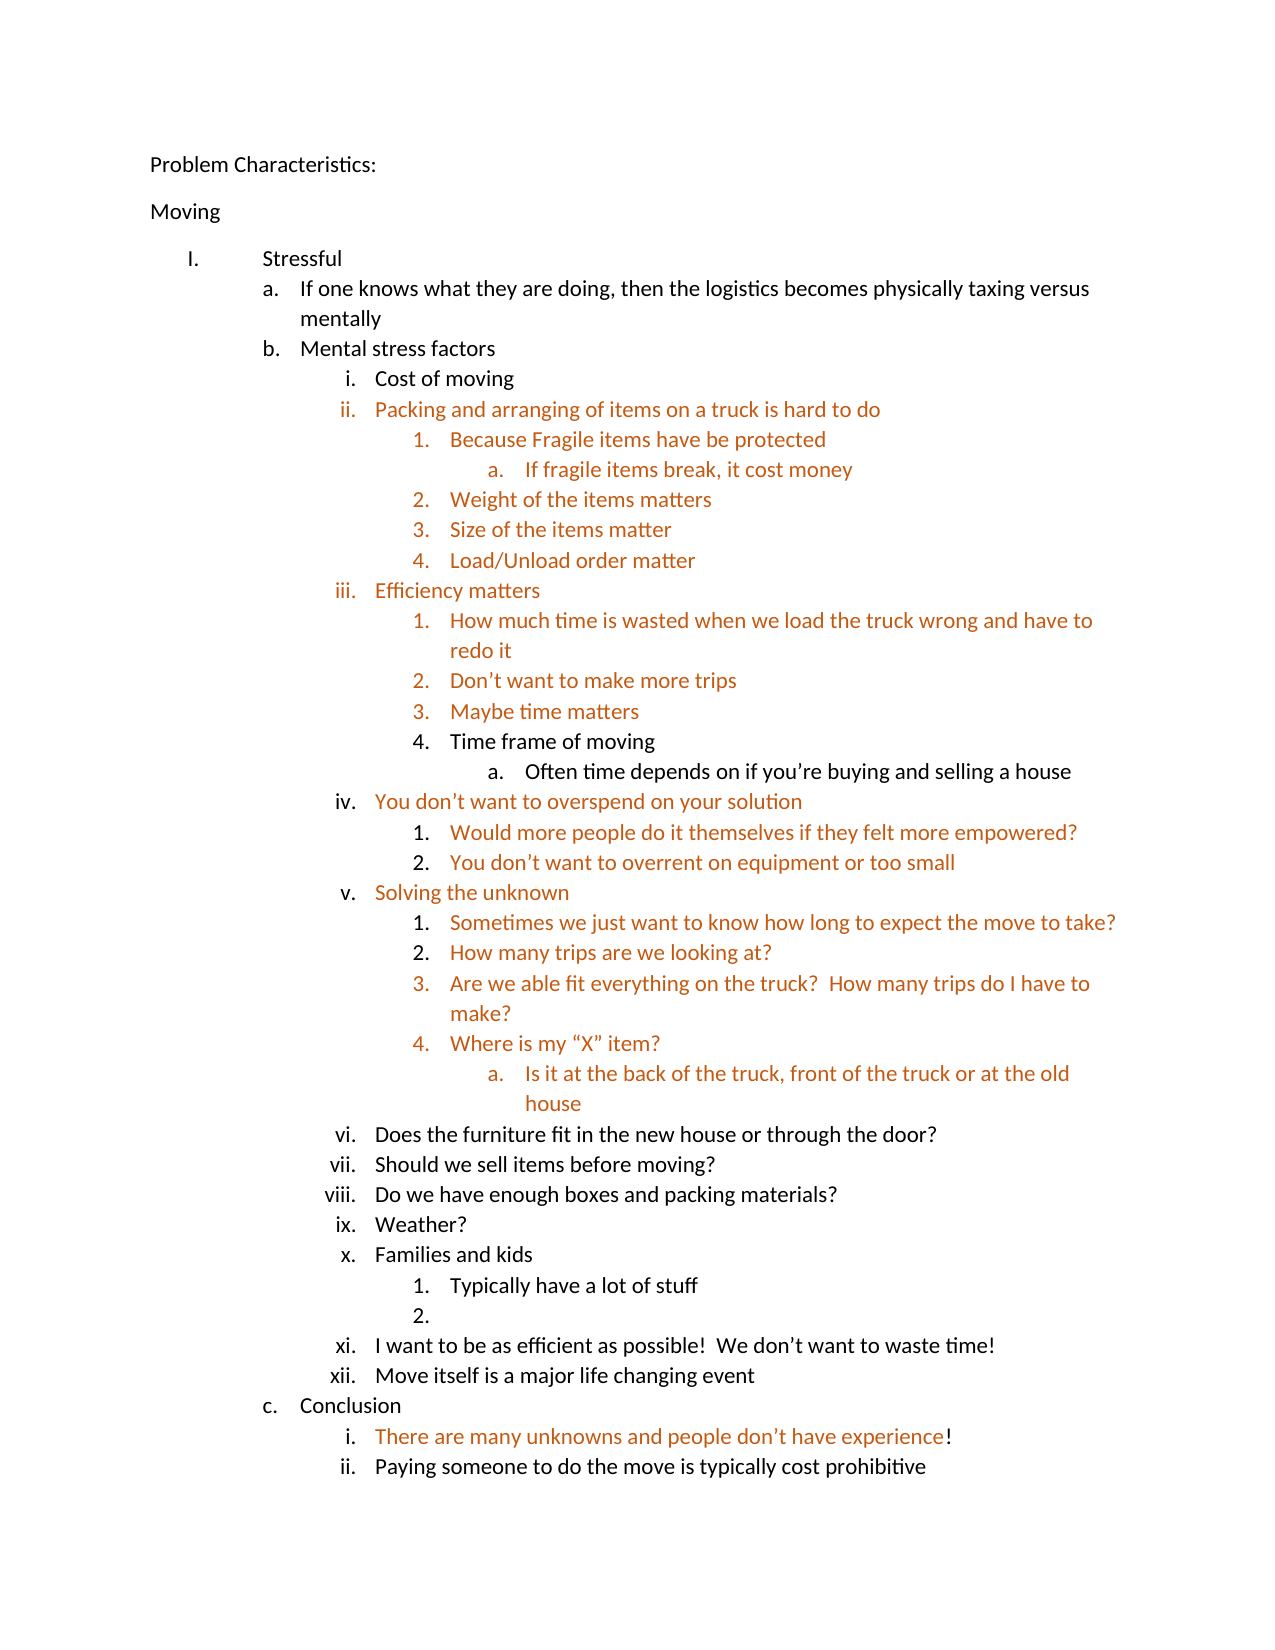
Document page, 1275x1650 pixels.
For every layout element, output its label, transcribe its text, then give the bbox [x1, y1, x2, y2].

list Often time depends on if you’re buying and selling a house [487, 757, 1125, 785]
list Mental stress factors [262, 334, 1125, 362]
list Efficiency matters [356, 576, 1125, 604]
list Load/Unload order matter [412, 546, 1125, 574]
list Weather? [356, 1210, 1125, 1238]
list If fragile items break, it cost money [487, 455, 1125, 483]
list Time frame of moving [412, 727, 1125, 755]
list Paying someone to do the move is typically cost prohibitive [356, 1452, 1125, 1480]
list I want to be as efficient as possible! We don’t want to waste time! [356, 1331, 1125, 1359]
list Would more people do it themselves if they felt more empowered? [412, 818, 1125, 846]
list Stressful [187, 244, 1125, 272]
list Is it at the back of the truck, front of the truck or at the old house [487, 1059, 1125, 1118]
list If one knows what they are doing, then the logistics becomes physically taxing versus mentally [262, 274, 1125, 332]
text Problem Characteristics: [150, 150, 1125, 178]
list Should we sell items before moving? [356, 1150, 1125, 1178]
list Families and kids [356, 1241, 1125, 1269]
list How much time is wasted when we load the truck wrong and have to redo it [412, 606, 1125, 664]
list Does the furniture fit in the new house or through the door? [356, 1120, 1125, 1148]
list How many trips are we looking at? [412, 938, 1125, 967]
list Do we have enough boxes and packing materials? [356, 1180, 1125, 1208]
list Conclusion [262, 1392, 1125, 1420]
list Cost of moving [356, 364, 1125, 393]
list Maybe time matters [412, 697, 1125, 725]
list You don’t want to overspend on your solution [356, 787, 1125, 816]
list There are many unknowns and people don’t have experience! [356, 1422, 1125, 1450]
list Size of the items matter [412, 516, 1125, 544]
list Are we able fit everything on the truck? How many trips do I have to make? [412, 969, 1125, 1027]
list Weight of the items matters [412, 485, 1125, 513]
list Move itself is a major life changing event [356, 1361, 1125, 1389]
list Don’t want to make more trips [412, 667, 1125, 695]
text Moving [150, 197, 1125, 225]
list Where is my “X” item? [412, 1029, 1125, 1057]
list Sometimes we just want to know how long to expect the move to take? [412, 908, 1125, 936]
list You don’t want to overrent on equipment or too small [412, 848, 1125, 876]
list Typically have a lot of stuff [412, 1271, 1125, 1299]
list Packing and arranging of items on a truck is hard to do [356, 395, 1125, 423]
list Solving the unknown [356, 878, 1125, 906]
list Because Fragile items have be protected [412, 425, 1125, 453]
